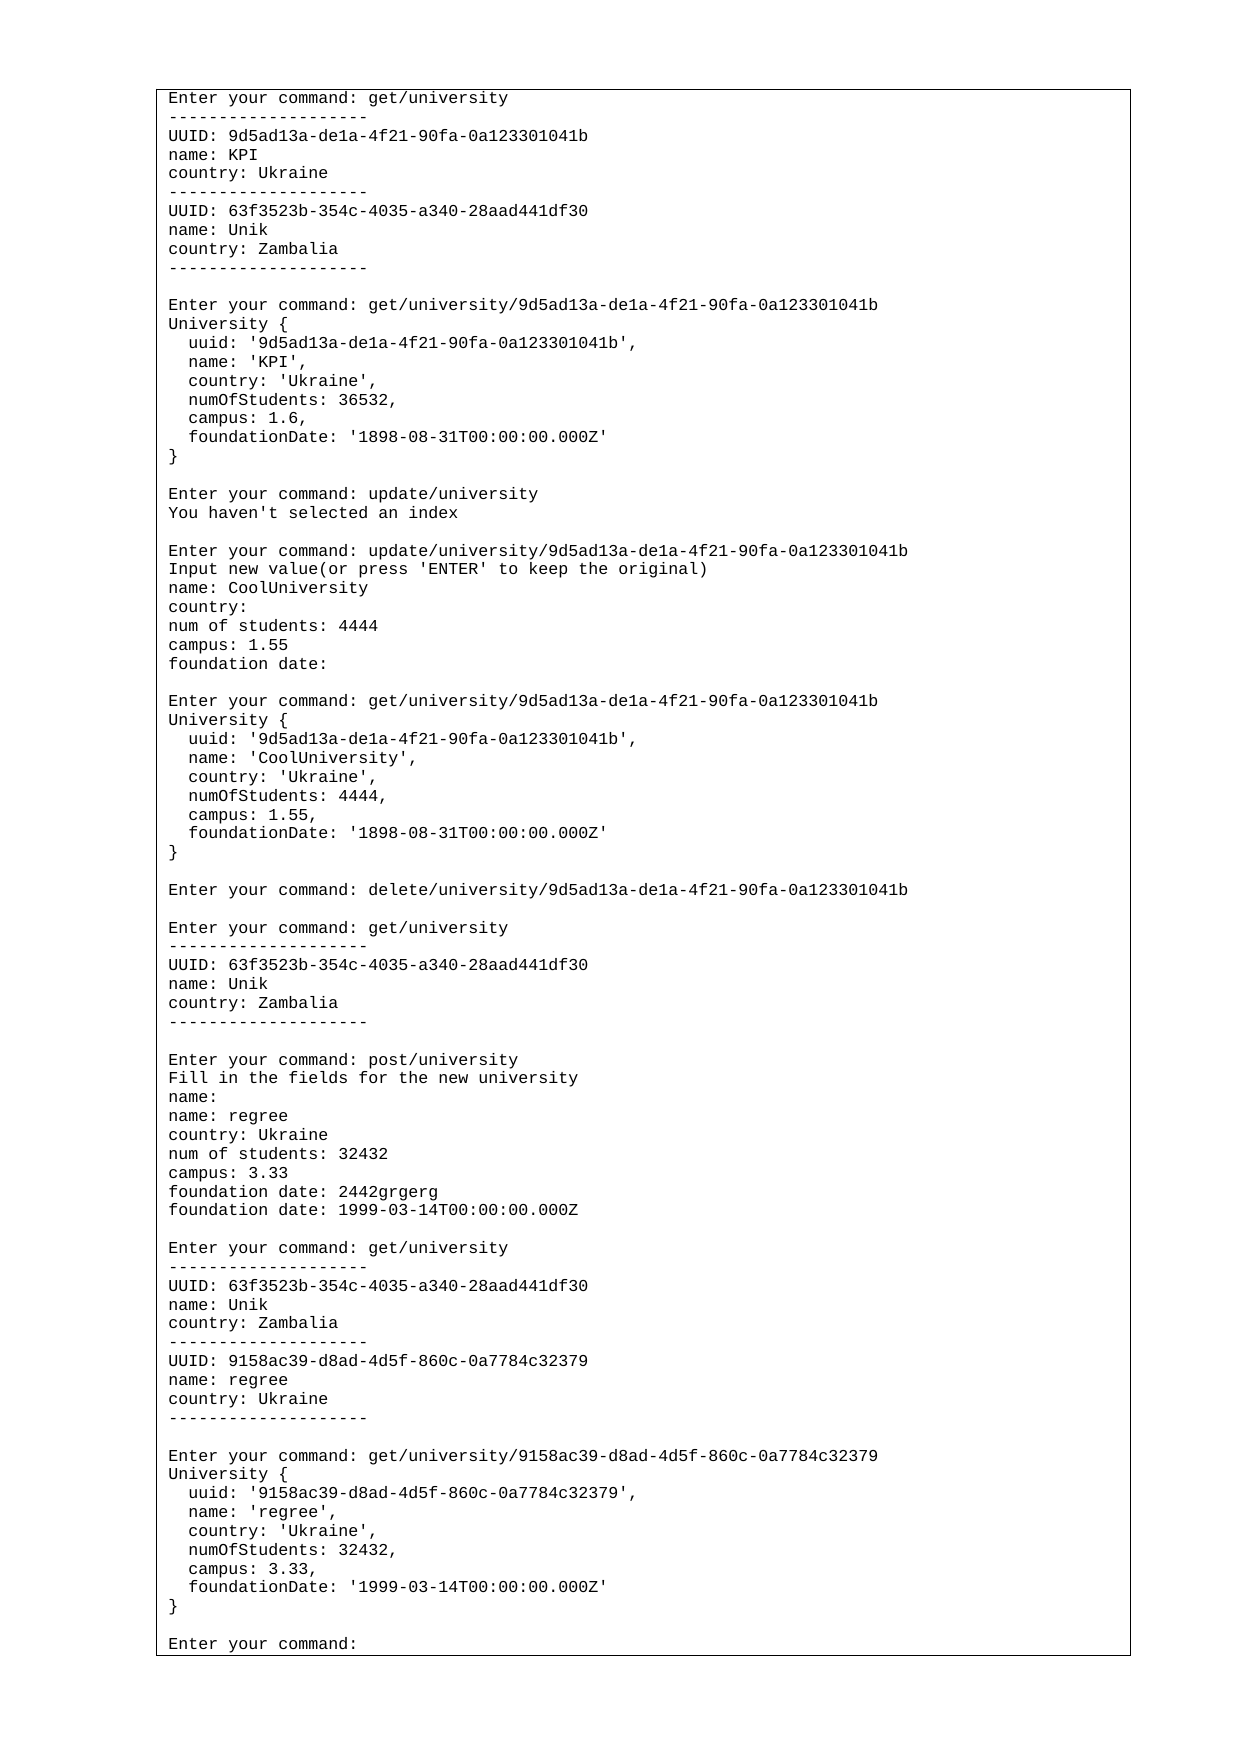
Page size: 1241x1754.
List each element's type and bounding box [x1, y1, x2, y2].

table_header [157, 90, 1130, 1654]
